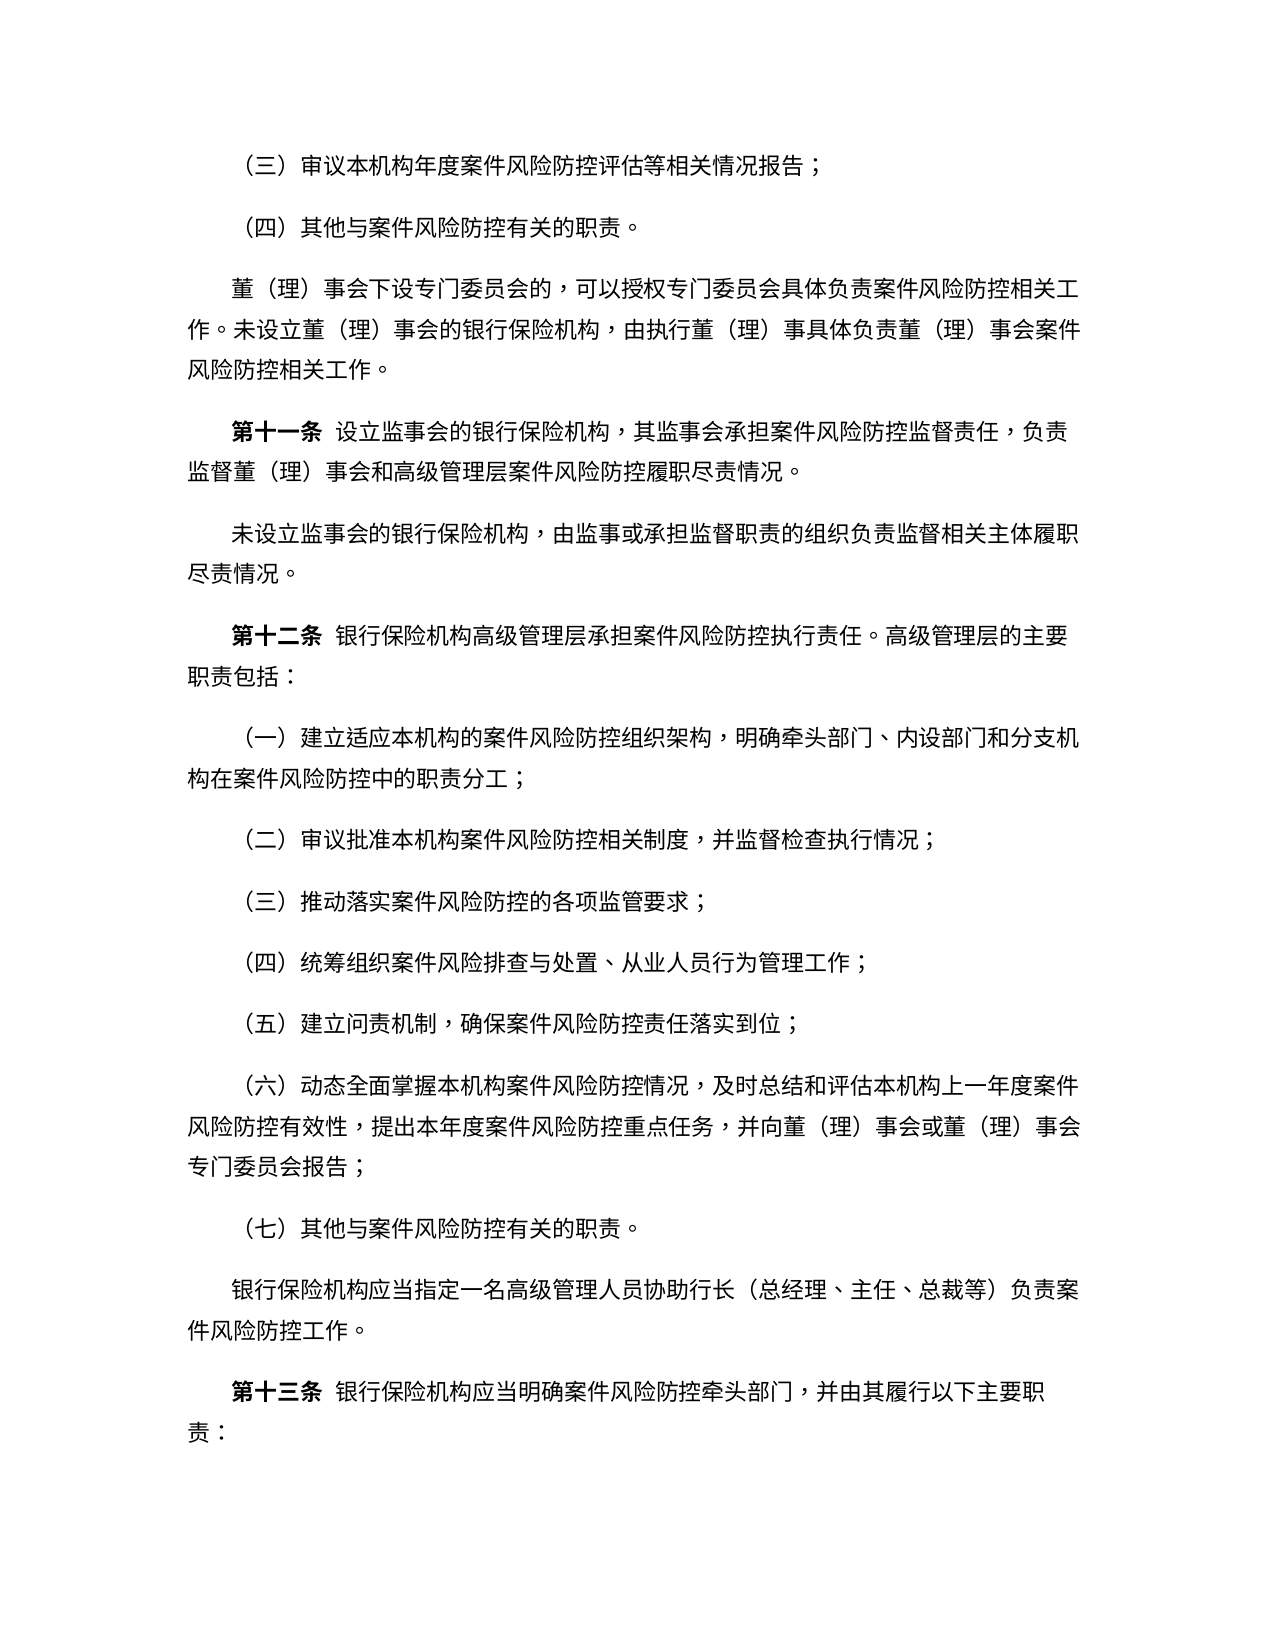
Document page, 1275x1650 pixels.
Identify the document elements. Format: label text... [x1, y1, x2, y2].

text 第十三条 银行保险机构应当明确案件风险防控牵头部门，并由其履行以下主要职责： [187, 1376, 1087, 1448]
text （二）审议批准本机构案件风险防控相关制度，并监督检查执行情况； [187, 824, 1087, 855]
text （四）统筹组织案件风险排查与处置、从业人员行为管理工作； [187, 947, 1087, 978]
text （五）建立问责机制，确保案件风险防控责任落实到位； [187, 1008, 1087, 1039]
text （六）动态全面掌握本机构案件风险防控情况，及时总结和评估本机构上一年度案件风险防控有效性，提出本年度案件风险防控重点任务，并向董（理）事会或董（理）事会专门委员会报告； [187, 1070, 1087, 1182]
text （七）其他与案件风险防控有关的职责。 [187, 1212, 1087, 1244]
text （三）审议本机构年度案件风险防控评估等相关情况报告； [187, 150, 1087, 181]
text 未设立监事会的银行保险机构，由监事或承担监督职责的组织负责监督相关主体履职尽责情况。 [187, 518, 1087, 589]
text （一）建立适应本机构的案件风险防控组织架构，明确牵头部门、内设部门和分支机构在案件风险防控中的职责分工； [187, 722, 1087, 794]
text 第十二条 银行保险机构高级管理层承担案件风险防控执行责任。高级管理层的主要职责包括： [187, 620, 1087, 692]
text （四）其他与案件风险防控有关的职责。 [187, 211, 1087, 243]
text 第十一条 设立监事会的银行保险机构，其监事会承担案件风险防控监督责任，负责监督董（理）事会和高级管理层案件风险防控履职尽责情况。 [187, 416, 1087, 487]
text （三）推动落实案件风险防控的各项监管要求； [187, 885, 1087, 917]
text 银行保险机构应当指定一名高级管理人员协助行长（总经理、主任、总裁等）负责案件风险防控工作。 [187, 1274, 1087, 1346]
text 董（理）事会下设专门委员会的，可以授权专门委员会具体负责案件风险防控相关工作。未设立董（理）事会的银行保险机构，由执行董（理）事具体负责董（理）事会案件风险防控相关工作。 [187, 273, 1087, 385]
